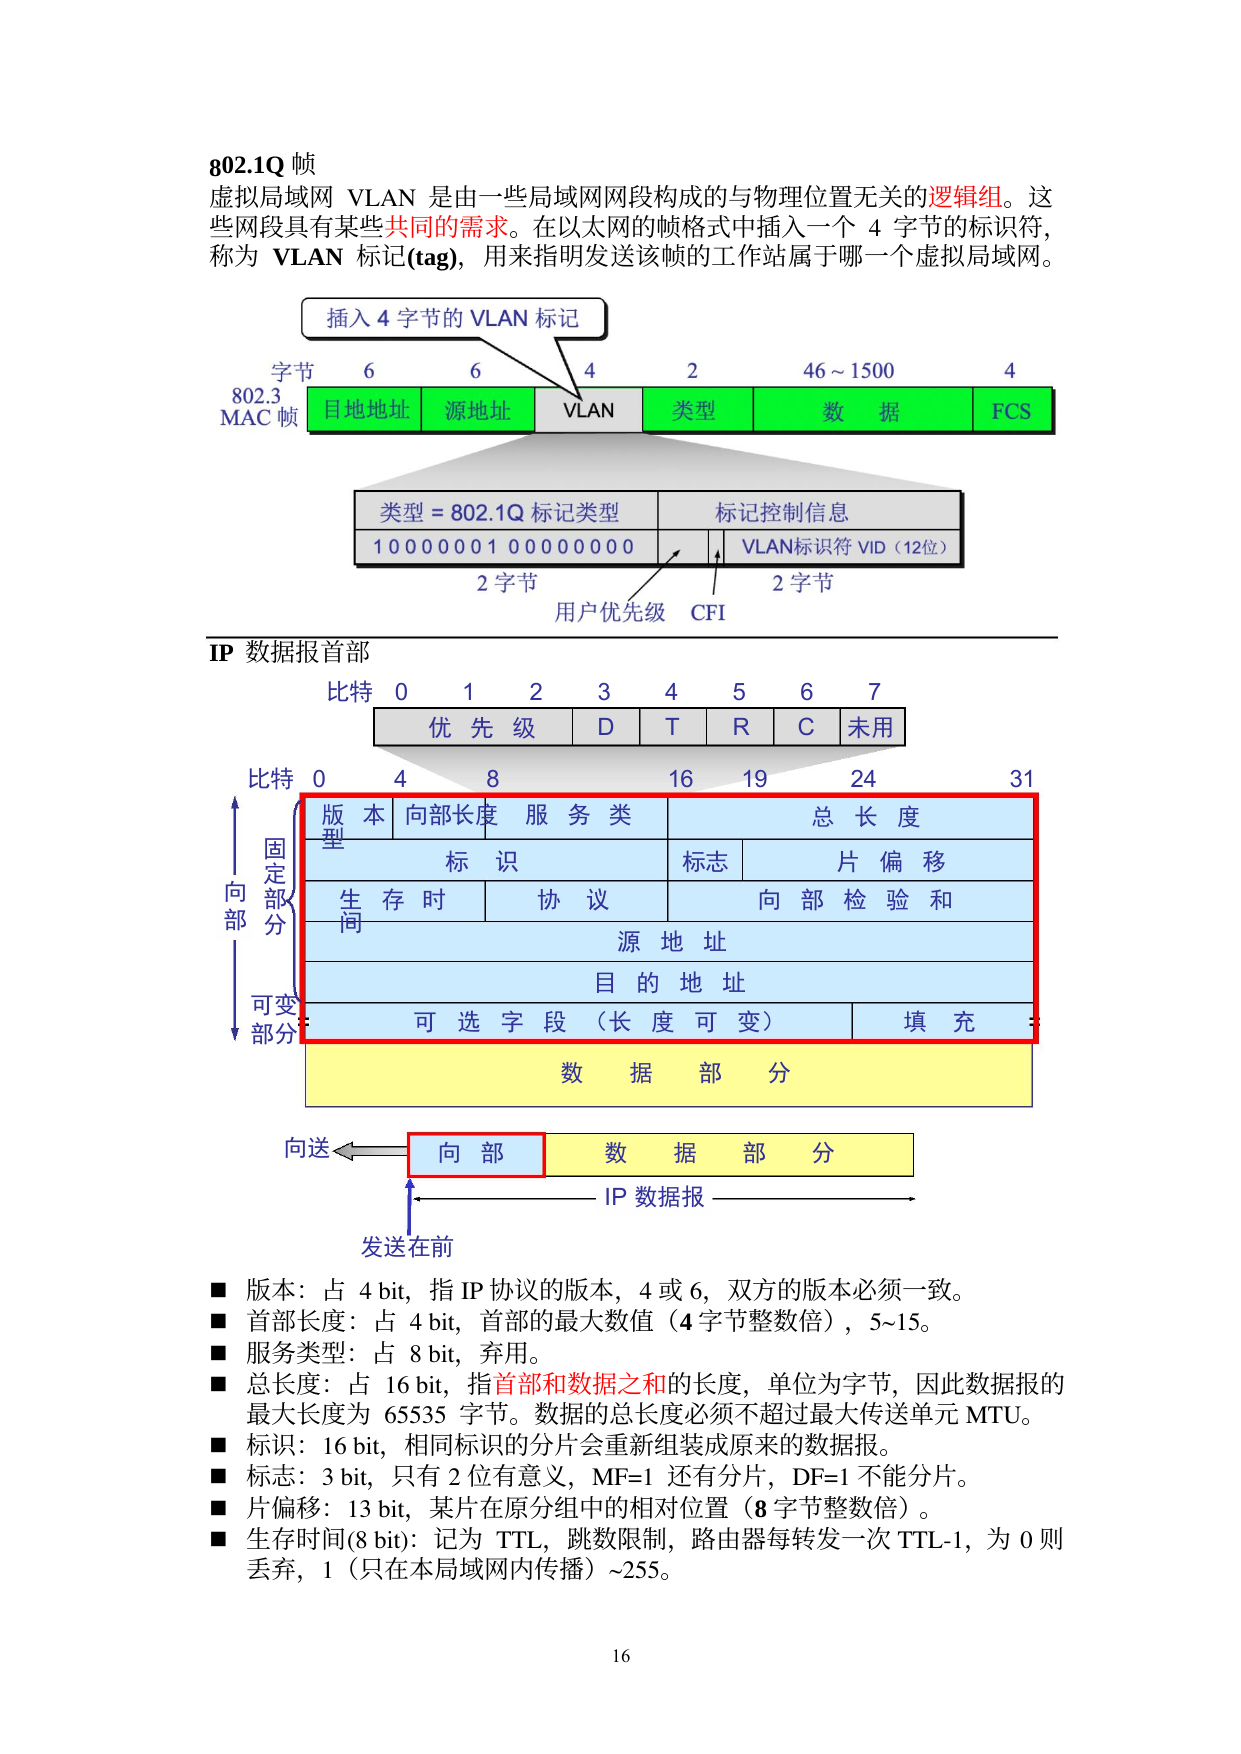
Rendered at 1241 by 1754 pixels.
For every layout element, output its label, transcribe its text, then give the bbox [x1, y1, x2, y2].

text 16 [667, 767, 718, 793]
text ? [629, 1062, 678, 1086]
text n 标识：16 bit，相同标识的分片会重新组装成原来的数据报。 [209, 1433, 1079, 1460]
text D [597, 715, 639, 741]
text ~ [414, 1011, 462, 1035]
text 些网段具有某些共同的需求。在以太网的帧格式中插入一个 4 字节的标识符， [209, 216, 1092, 241]
text Ü ƒ Ð Ý [339, 889, 478, 936]
text ° [742, 1142, 790, 1166]
text ? [673, 1142, 721, 1166]
text Y [263, 915, 312, 938]
text n 首部长度：占 4 bit，首部的最大数值（4 字节整数倍），5~15。 [209, 1308, 1079, 1336]
text n 版本：占 4 bit，指 IP 协议的版本，4 或 6，双方的版本必须一致。 [209, 1277, 1079, 1305]
text n 标志：3 bit，只有 2 位有意义，MF=1 还有分片，DF=1 不能分片。 [209, 1463, 1079, 1491]
text ° [698, 1062, 747, 1086]
text Y [767, 1062, 816, 1086]
text 8 [486, 767, 524, 793]
text ° [223, 910, 272, 934]
text 4 [394, 767, 432, 793]
text è" 0 [326, 680, 432, 706]
text S [537, 889, 585, 913]
text • ° å . ¨ [757, 889, 977, 913]
text n 服务类型：占 8 bit，弃用。 [209, 1340, 1079, 1368]
text ~ [250, 995, 274, 1018]
text ã [903, 1011, 952, 1035]
text > [604, 1142, 652, 1166]
text h [307, 1137, 356, 1161]
text Ù [263, 864, 312, 888]
text Y [811, 1142, 859, 1166]
text ° [263, 889, 312, 913]
text (Û [682, 851, 754, 875]
text æ Ò ç Àž Ÿ ~ wÁ [462, 1011, 804, 1035]
text > [561, 1062, 609, 1086]
text ( [445, 851, 494, 875]
text Y [274, 1023, 322, 1047]
picture [0, 0, 1241, 1754]
text 6 [800, 680, 838, 706]
text 16 [611, 1646, 655, 1667]
text ° [480, 1142, 529, 1166]
text w [274, 995, 322, 1018]
text z5 [847, 717, 920, 741]
text 最大长度为 65535 字节。数据的总长度必须不超过最大传送单元 MTU。 [246, 1404, 1079, 1429]
text IP 数据报首部 [209, 641, 395, 666]
text à ž Ÿ [811, 807, 971, 830]
text T [665, 715, 704, 741]
text 4 [665, 680, 704, 706]
text , » ¼ [642, 973, 804, 996]
text 虚拟局域网 VLAN 是由一些局域网网段构成的与物理位置无关的逻辑组。这 [209, 187, 1092, 212]
text n 生存时间(8 bit)：记为 TTL，跳数限制，路由器每转发一次 TTL-1，为 0 则 [209, 1526, 1079, 1554]
text Ú Ã •°žŸ ] ^ Ä ß [321, 805, 652, 852]
text • [223, 882, 272, 905]
text 8 [209, 157, 246, 182]
text ghêb [360, 1236, 479, 1260]
text 7 [868, 680, 906, 706]
text • [437, 1142, 480, 1166]
text ' [586, 889, 635, 913]
text 1 [462, 680, 500, 706]
text ° [250, 1023, 274, 1047]
text á â c [836, 851, 971, 875]
text 2 [529, 680, 567, 706]
text R [732, 715, 774, 741]
text Þ [495, 851, 543, 875]
text IP >?® [604, 1185, 728, 1211]
text 02.1Q 帧 [221, 154, 341, 179]
text 24 [850, 767, 902, 793]
text 31 [1009, 767, 1061, 793]
text Ø [263, 838, 312, 862]
text n 总长度：占 16 bit，指首部和数据之和的长度，单位为字节，因此数据报的 [209, 1371, 1079, 1399]
text 5 [732, 680, 771, 706]
text è" 0 [247, 767, 345, 793]
text ä [953, 1011, 1001, 1035]
text ¾ [593, 973, 642, 996]
text 3 [597, 680, 635, 706]
text C [797, 715, 839, 741]
text º » ¼ [617, 931, 804, 955]
text n 片偏移：13 bit，某片在原分组中的相对位置（8 字节整数倍）。 [209, 1495, 1079, 1523]
text 丢弃，1（只在本局域网内传播）~255。 [246, 1559, 1079, 1584]
text 称为 VLAN 标记(tag)，用来指明发送该帧的工作站属于哪一个虚拟局域网。 [209, 245, 1092, 270]
text • [283, 1137, 307, 1161]
text é ‚ Ë [429, 717, 550, 741]
text 19 [741, 767, 792, 793]
